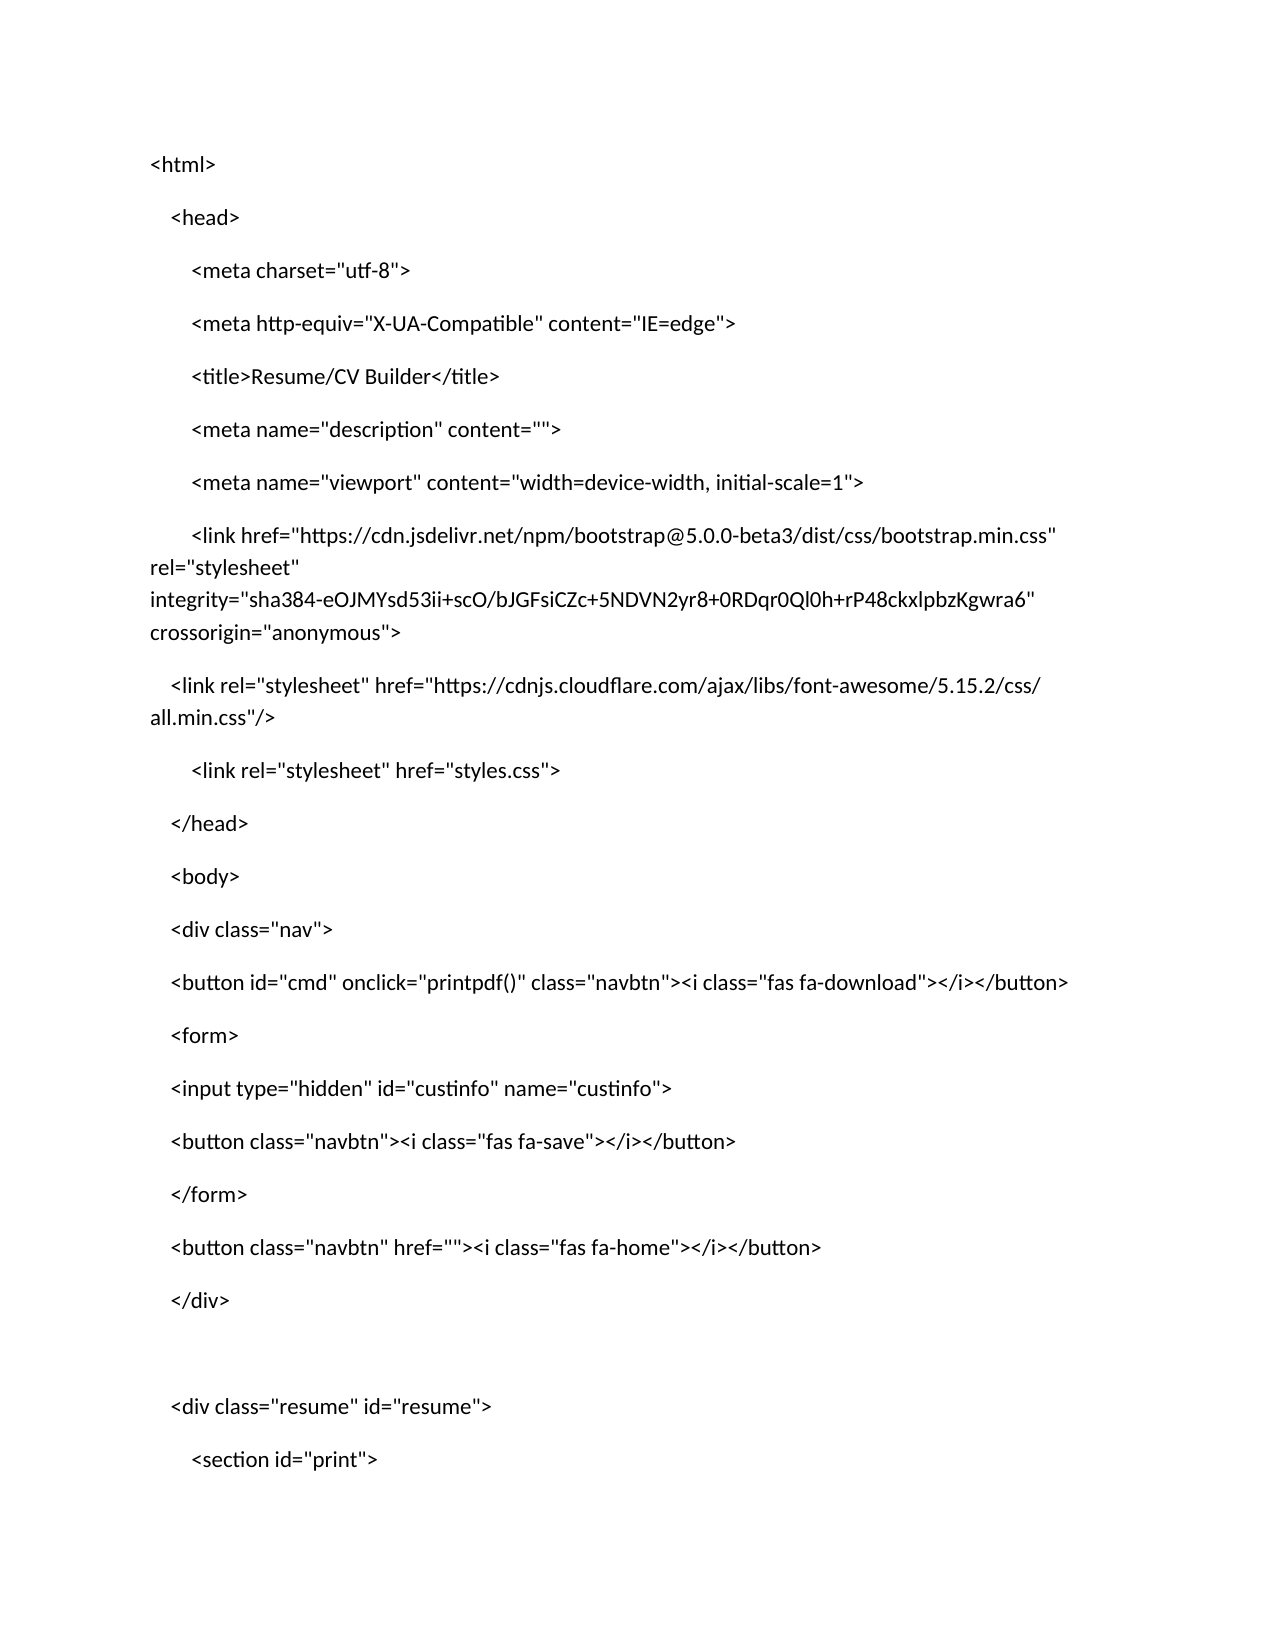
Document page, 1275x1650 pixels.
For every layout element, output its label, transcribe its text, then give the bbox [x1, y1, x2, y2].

text </div> [150, 1286, 1125, 1314]
text <div class="nav"> [150, 915, 1125, 943]
text <html> [150, 150, 1125, 178]
text <button class="navbtn" href=""><i class="fas fa-home"></i></button> [150, 1233, 1125, 1261]
text <form> [150, 1021, 1125, 1049]
text <link rel="stylesheet" href="styles.css"> [150, 756, 1125, 784]
text </head> [150, 809, 1125, 837]
text <link rel="stylesheet" href="https://cdnjs.cloudflare.com/ajax/libs/font-awesome/5.15.2/css/all.min.css"/> [150, 671, 1125, 731]
text <meta charset="utf-8"> [150, 256, 1125, 284]
text <link href="https://cdn.jsdelivr.net/npm/bootstrap@5.0.0-beta3/dist/css/bootstrap.min.css" rel="stylesheet" integrity="sha384-eOJMYsd53ii+scO/bJGFsiCZc+5NDVN2yr8+0RDqr0Ql0h+rP48ckxlpbzKgwra6" crossorigin="anonymous"> [150, 521, 1125, 646]
text <section id="print"> [150, 1445, 1125, 1473]
text <meta http-equiv="X-UA-Compatible" content="IE=edge"> [150, 309, 1125, 337]
text <input type="hidden" id="custinfo" name="custinfo"> [150, 1074, 1125, 1102]
text <title>Resume/CV Builder</title> [150, 362, 1125, 390]
text <body> [150, 862, 1125, 890]
text <button class="navbtn"><i class="fas fa-save"></i></button> [150, 1127, 1125, 1155]
text <button id="cmd" onclick="printpdf()" class="navbtn"><i class="fas fa-download"></i></button> [150, 968, 1125, 996]
text </form> [150, 1180, 1125, 1208]
text <meta name="description" content=""> [150, 415, 1125, 443]
text <div class="resume" id="resume"> [150, 1392, 1125, 1420]
text <meta name="viewport" content="width=device-width, initial-scale=1"> [150, 468, 1125, 496]
text <head> [150, 203, 1125, 231]
